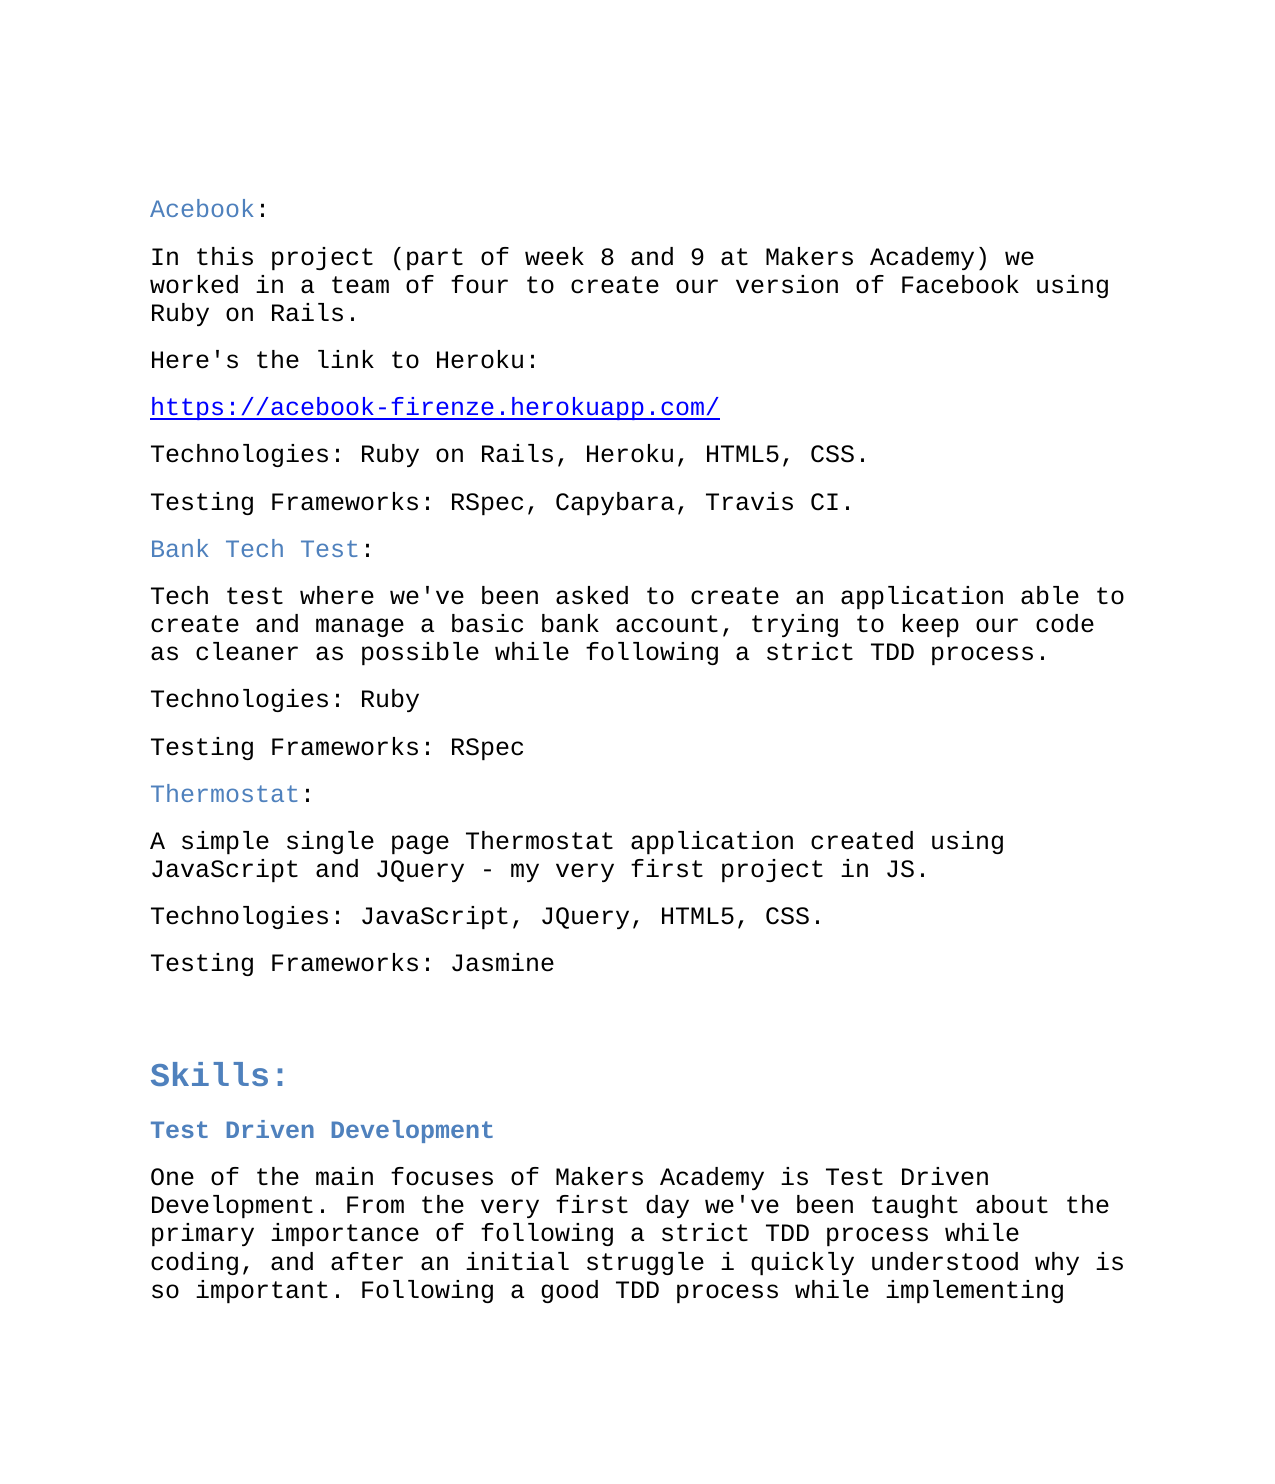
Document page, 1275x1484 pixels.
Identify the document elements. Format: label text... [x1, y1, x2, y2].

text Testing Frameworks: Jasmine [150, 951, 1125, 979]
text Bank Tech Test: [150, 536, 1125, 564]
text Technologies: Ruby [150, 687, 1125, 715]
text Testing Frameworks: RSpec, Capybara, Travis CI. [150, 489, 1125, 517]
text Thermostat: [150, 781, 1125, 809]
text Testing Frameworks: RSpec [150, 734, 1125, 762]
text Technologies: Ruby on Rails, Heroku, HTML5, CSS. [150, 442, 1125, 470]
text https://acebook-firenze.herokuapp.com/ [150, 395, 1125, 423]
text Acebook: [150, 197, 1125, 225]
text Technologies: JavaScript, JQuery, HTML5, CSS. [150, 904, 1125, 932]
text A simple single page Thermostat application created using JavaScript and JQuery - my very first project in JS. [150, 828, 1125, 885]
subtitle Skills: [150, 1059, 1125, 1096]
text In this project (part of week 8 and 9 at Makers Academy) we worked in a team of four to create our version of Facebook using Ruby on Rails. [150, 244, 1125, 329]
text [150, 1164, 1125, 1306]
subtitle Test Driven Development [150, 1117, 1125, 1146]
text Here's the link to Heroku: [150, 348, 1125, 376]
text Tech test where we've been asked to create an application able to create and manage a basic bank account, trying to keep our code as cleaner as possible while following a strict TDD process. [150, 583, 1125, 668]
